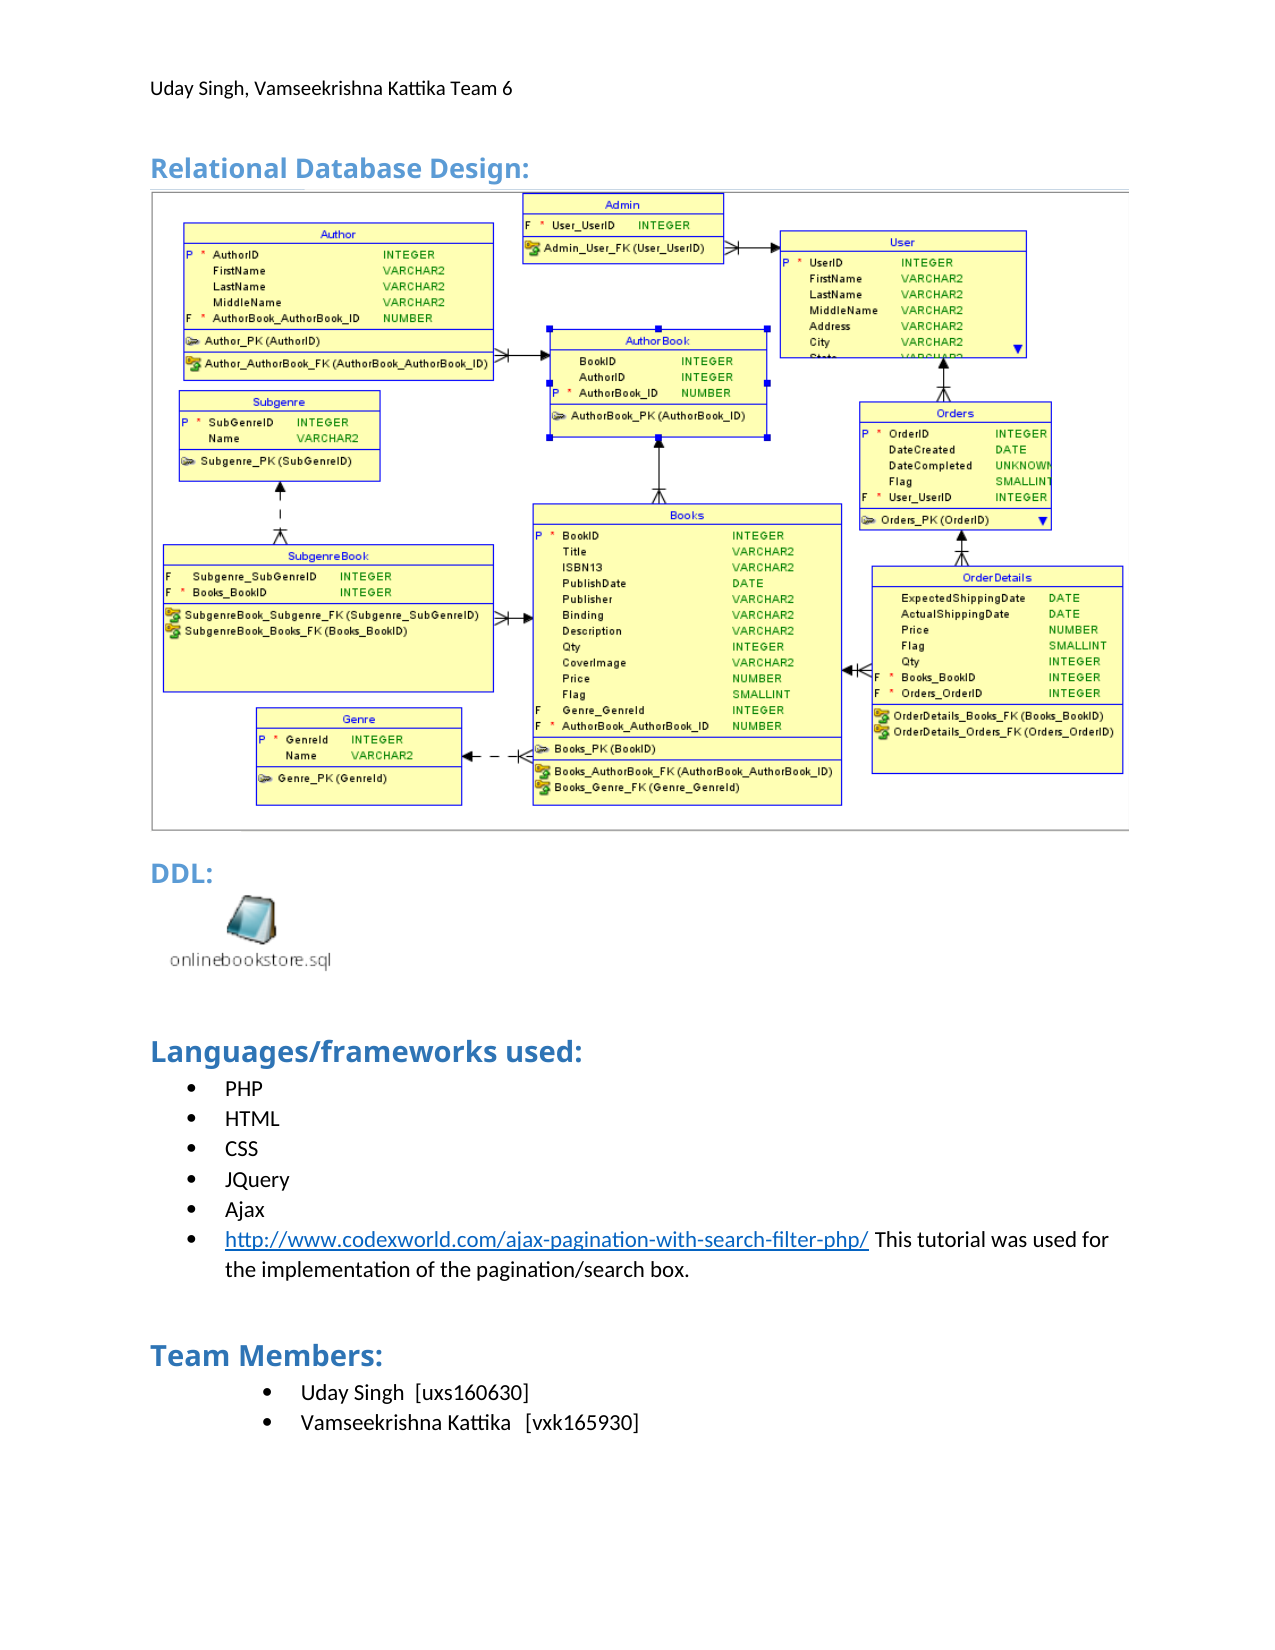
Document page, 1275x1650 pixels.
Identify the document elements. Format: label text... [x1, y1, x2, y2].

list CSS [187, 1134, 1125, 1162]
list Ajax [187, 1195, 1125, 1223]
list HTML [187, 1104, 1125, 1132]
list JQuery [187, 1165, 1125, 1193]
list http://www.codexworld.com/ajax-pagination-with-search-filter-php/ This tutorial was used for the implementation of the pagination/search box. [187, 1225, 1125, 1283]
subtitle Languages/frameworks used: [150, 1031, 1125, 1071]
list PHP [187, 1074, 1125, 1102]
subtitle Relational Database Design: [150, 150, 1125, 187]
picture [150, 189, 1129, 832]
subtitle Team Members: [150, 1336, 1125, 1375]
subtitle DDL: [150, 854, 1125, 891]
list Uday Singh [uxs160630] [263, 1378, 1125, 1406]
list Vamseekrishna Kattika [vxk165930] [263, 1408, 1125, 1437]
